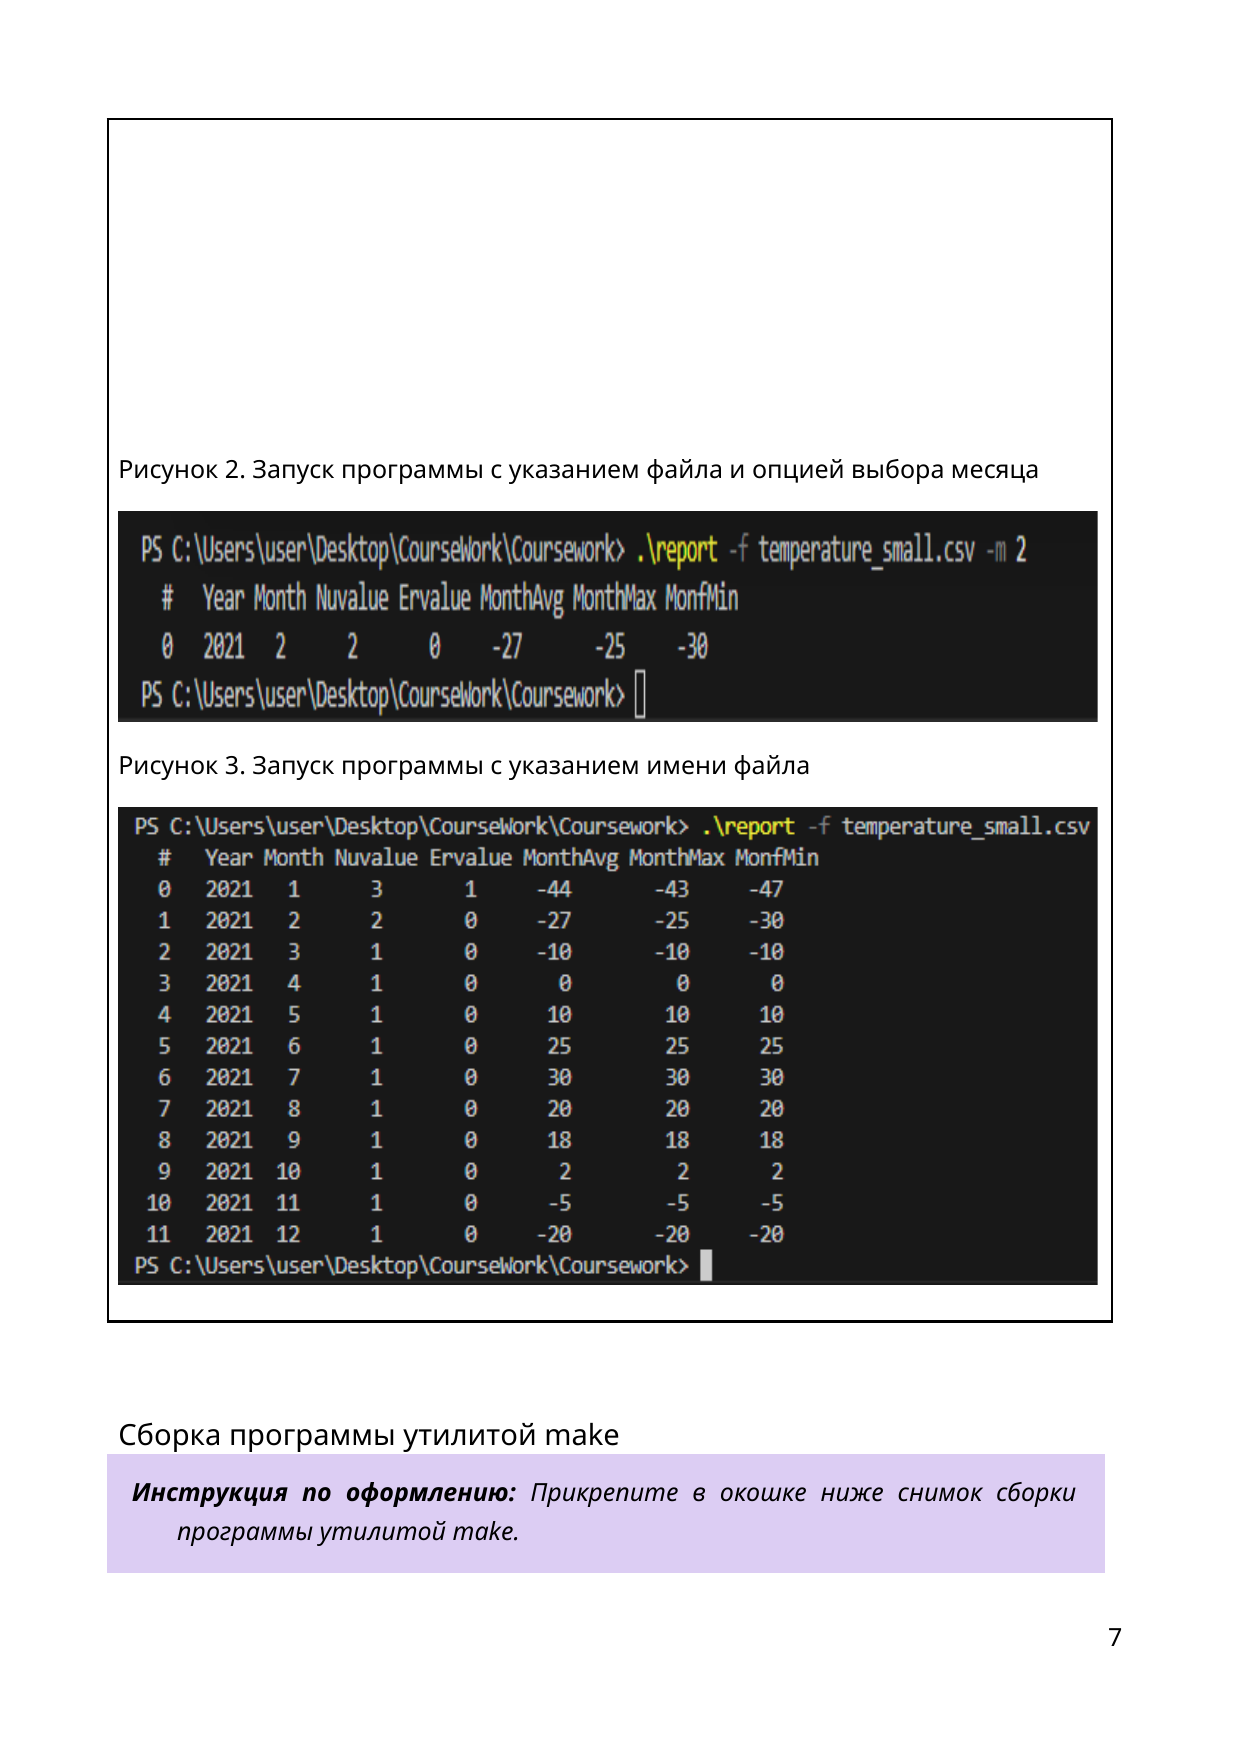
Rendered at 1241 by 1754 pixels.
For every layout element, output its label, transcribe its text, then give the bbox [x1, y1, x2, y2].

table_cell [109, 120, 1111, 1320]
picture [118, 807, 1098, 1285]
subtitle Сборка программы утилитой make [118, 1414, 1122, 1453]
picture [118, 511, 1098, 722]
table_header Инструкция по оформлению: Прикрепите в окошке ниже снимок сборки программы утилитой make. [107, 1454, 1105, 1573]
